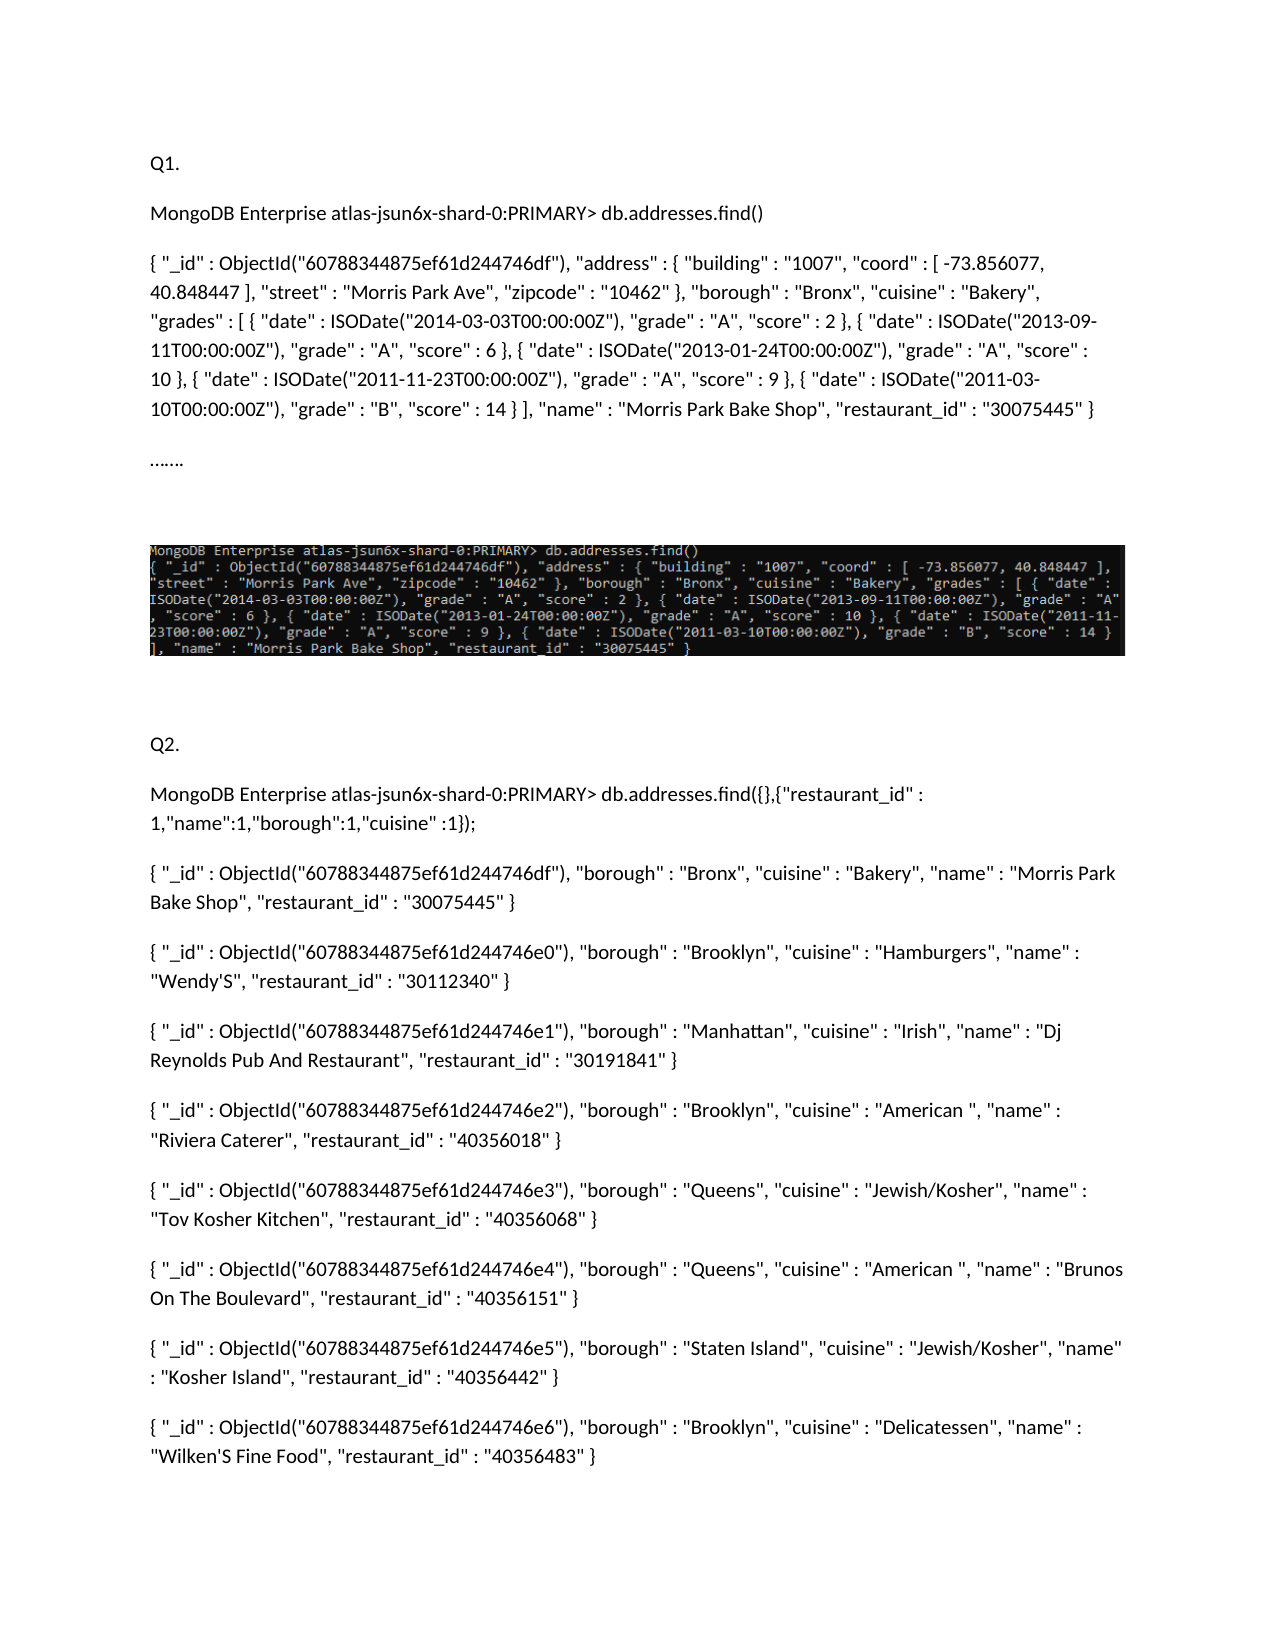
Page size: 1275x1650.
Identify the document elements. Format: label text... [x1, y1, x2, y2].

text Q1. [150, 150, 1125, 175]
text { "_id" : ObjectId("60788344875ef61d244746e5"), "borough" : "Staten Island", "cuisine" : "Jewish/Kosher", "name" : "Kosher Island", "restaurant_id" : "40356442" } [150, 1335, 1125, 1390]
text { "_id" : ObjectId("60788344875ef61d244746e0"), "borough" : "Brooklyn", "cuisine" : "Hamburgers", "name" : "Wendy'S", "restaurant_id" : "30112340" } [150, 939, 1125, 994]
text MongoDB Enterprise atlas-jsun6x-shard-0:PRIMARY> db.addresses.find({},{"restaurant_id" : 1,"name":1,"borough":1,"cuisine" :1}); [150, 781, 1125, 836]
text { "_id" : ObjectId("60788344875ef61d244746e4"), "borough" : "Queens", "cuisine" : "American ", "name" : "Brunos On The Boulevard", "restaurant_id" : "40356151" } [150, 1256, 1125, 1311]
text { "_id" : ObjectId("60788344875ef61d244746e6"), "borough" : "Brooklyn", "cuisine" : "Delicatessen", "name" : "Wilken'S Fine Food", "restaurant_id" : "40356483" } [150, 1414, 1125, 1469]
text MongoDB Enterprise atlas-jsun6x-shard-0:PRIMARY> db.addresses.find() [150, 200, 1125, 225]
text { "_id" : ObjectId("60788344875ef61d244746e1"), "borough" : "Manhattan", "cuisine" : "Irish", "name" : "Dj Reynolds Pub And Restaurant", "restaurant_id" : "30191841" } [150, 1018, 1125, 1073]
text Q2. [150, 731, 1125, 756]
text { "_id" : ObjectId("60788344875ef61d244746df"), "borough" : "Bronx", "cuisine" : "Bakery", "name" : "Morris Park Bake Shop", "restaurant_id" : "30075445" } [150, 860, 1125, 915]
text { "_id" : ObjectId("60788344875ef61d244746df"), "address" : { "building" : "1007", "coord" : [ -73.856077, 40.848447 ], "street" : "Morris Park Ave", "zipcode" : "10462" }, "borough" : "Bronx", "cuisine" : "Bakery", "grades" : [ { "date" : ISODate("2014-03-03T00:00:00Z"), "grade" : "A", "score" : 2 }, { "date" : ISODate("2013-09-11T00:00:00Z"), "grade" : "A", "score" : 6 }, { "date" : ISODate("2013-01-24T00:00:00Z"), "grade" : "A", "score" : 10 }, { "date" : ISODate("2011-11-23T00:00:00Z"), "grade" : "A", "score" : 9 }, { "date" : ISODate("2011-03-10T00:00:00Z"), "grade" : "B", "score" : 14 } ], "name" : "Morris Park Bake Shop", "restaurant_id" : "30075445" } [150, 250, 1125, 421]
text { "_id" : ObjectId("60788344875ef61d244746e2"), "borough" : "Brooklyn", "cuisine" : "American ", "name" : "Riviera Caterer", "restaurant_id" : "40356018" } [150, 1098, 1125, 1152]
text ……. [150, 446, 1125, 471]
picture [150, 545, 1125, 656]
text { "_id" : ObjectId("60788344875ef61d244746e3"), "borough" : "Queens", "cuisine" : "Jewish/Kosher", "name" : "Tov Kosher Kitchen", "restaurant_id" : "40356068" } [150, 1177, 1125, 1231]
